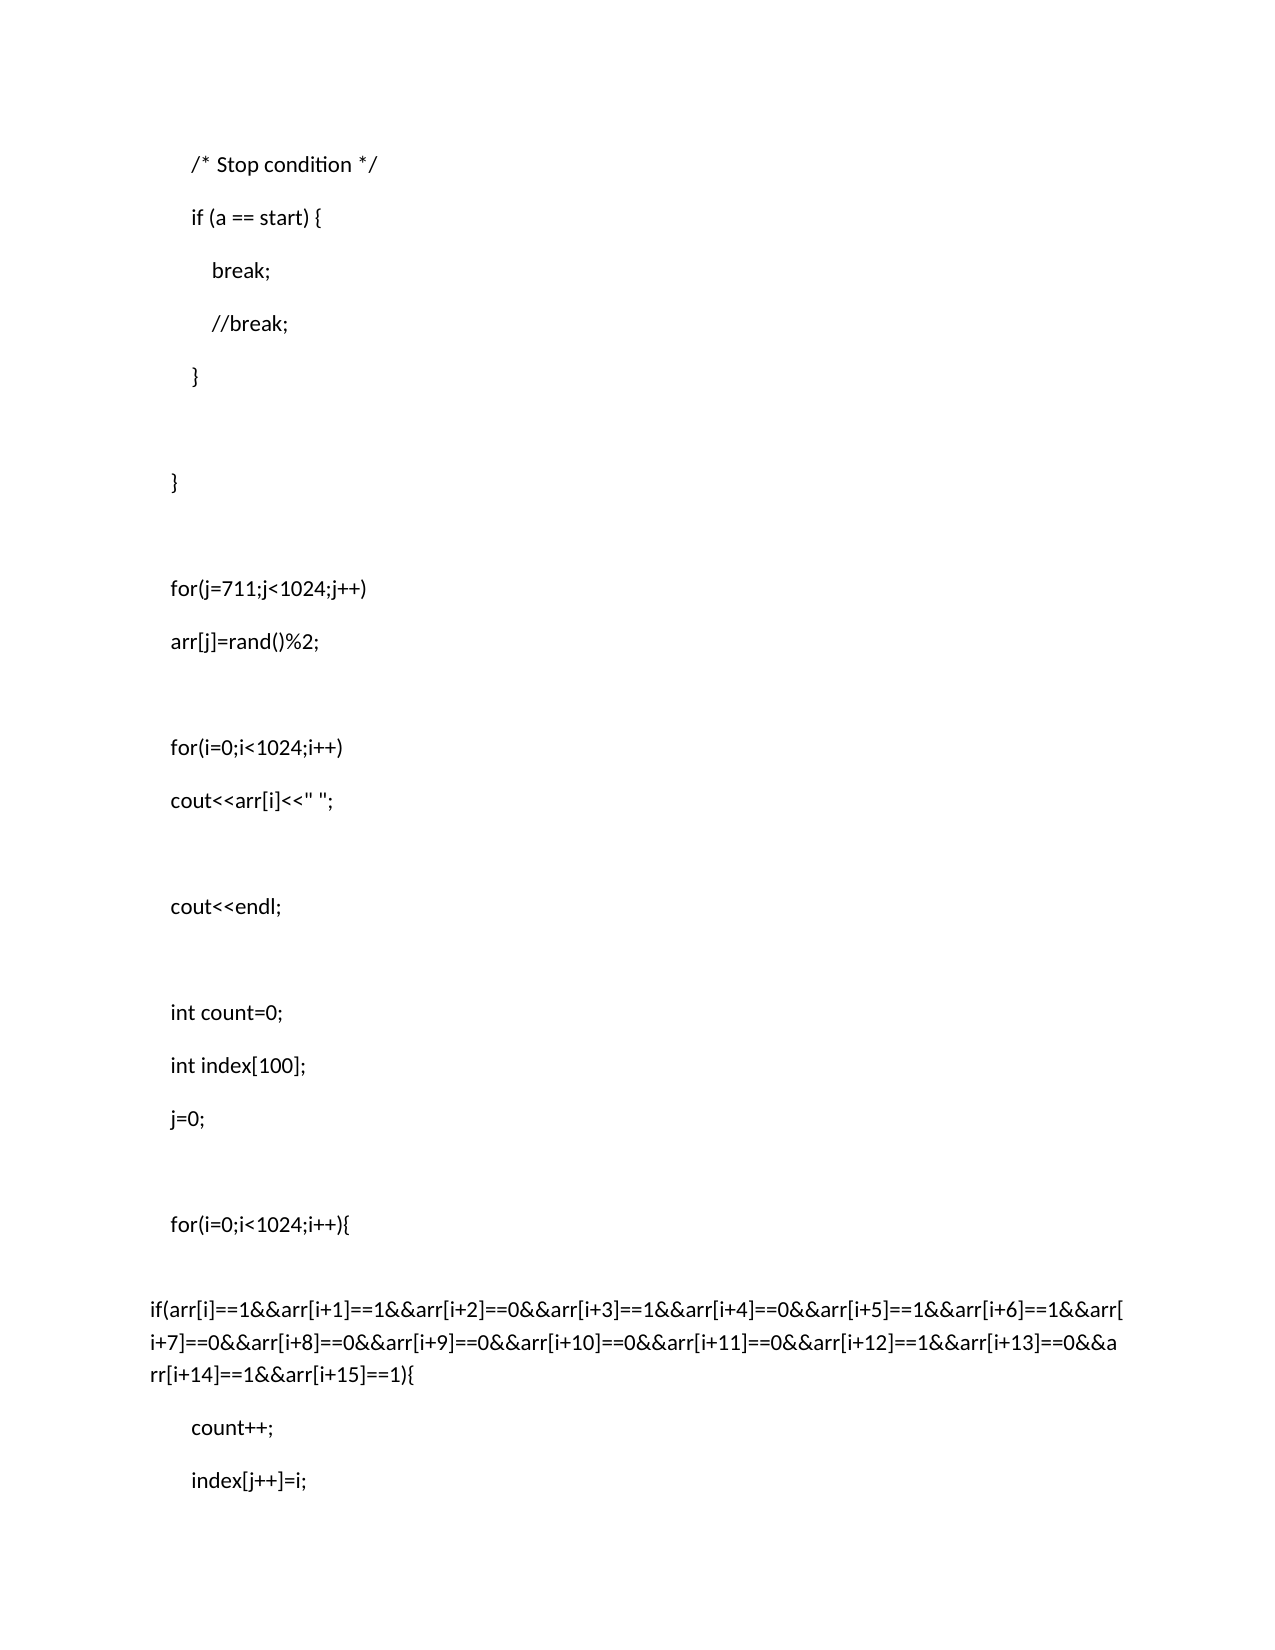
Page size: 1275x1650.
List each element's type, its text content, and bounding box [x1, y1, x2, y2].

text for(i=0;i<1024;i++) [150, 733, 1125, 761]
text arr[j]=rand()%2; [150, 627, 1125, 655]
text cout<<endl; [150, 892, 1125, 920]
text count++; [150, 1413, 1125, 1441]
text //break; [150, 309, 1125, 337]
text break; [150, 256, 1125, 284]
text if (a == start) { [150, 203, 1125, 231]
text if(arr[i]==1&&arr[i+1]==1&&arr[i+2]==0&&arr[i+3]==1&&arr[i+4]==0&&arr[i+5]==1&&arr[i+6]==1&&arr[i+7]==0&&arr[i+8]==0&&arr[i+9]==0&&arr[i+10]==0&&arr[i+11]==0&&arr[i+12]==1&&arr[i+13]==0&&arr[i+14]==1&&arr[i+15]==1){ [150, 1263, 1125, 1388]
text cout<<arr[i]<<" "; [150, 786, 1125, 814]
text int index[100]; [150, 1051, 1125, 1079]
text j=0; [150, 1104, 1125, 1132]
text index[j++]=i; [150, 1466, 1125, 1494]
text for(j=711;j<1024;j++) [150, 574, 1125, 602]
text } [150, 362, 1125, 390]
text /* Stop condition */ [150, 150, 1125, 178]
text } [150, 468, 1125, 496]
text int count=0; [150, 998, 1125, 1026]
text for(i=0;i<1024;i++){ [150, 1210, 1125, 1238]
